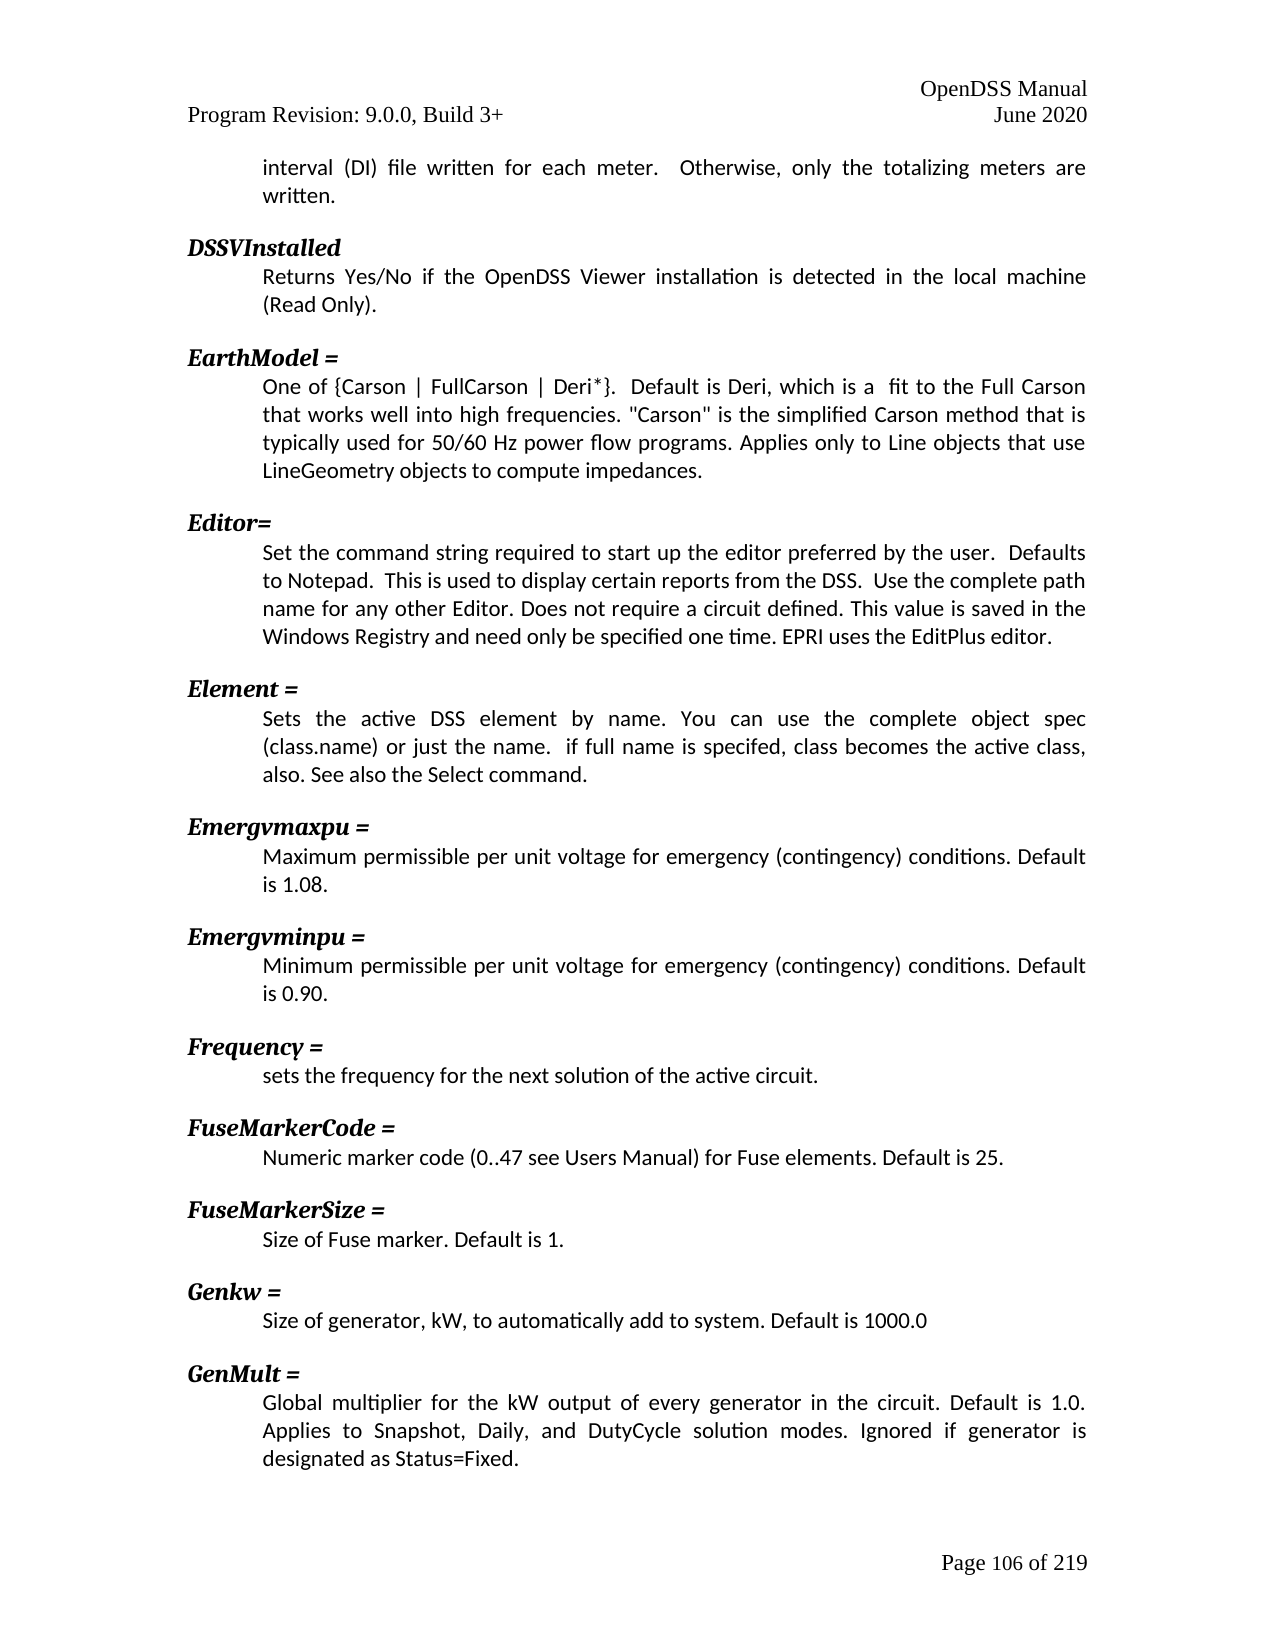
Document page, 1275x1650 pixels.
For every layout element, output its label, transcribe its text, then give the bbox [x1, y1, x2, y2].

text sets the frequency for the next solution of the active circuit. [262, 1061, 1087, 1089]
subtitle Editor= [187, 509, 1087, 538]
text Size of generator, kW, to automatically add to system. Default is 1000.0 [262, 1307, 1087, 1335]
subtitle EarthModel = [187, 343, 1087, 372]
text Maximum permissible per unit voltage for emergency (contingency) conditions. Default is 1.08. [262, 842, 1087, 898]
subtitle FuseMarkerSize = [187, 1196, 1087, 1225]
subtitle Emergvmaxpu = [187, 813, 1087, 842]
subtitle Emergvminpu = [187, 923, 1087, 952]
subtitle DSSVInstalled [187, 234, 1087, 262]
subtitle Genkw = [187, 1278, 1087, 1307]
subtitle Frequency = [187, 1033, 1087, 1061]
subtitle GenMult = [187, 1360, 1087, 1388]
text Minimum permissible per unit voltage for emergency (contingency) conditions. Default is 0.90. [262, 952, 1087, 1008]
subtitle Element = [187, 675, 1087, 704]
text Numeric marker code (0..47 see Users Manual) for Fuse elements. Default is 25. [262, 1143, 1087, 1171]
text Global multiplier for the kW output of every generator in the circuit. Default is 1.0. Applies to Snapshot, Daily, and DutyCycle solution modes. Ignored if generator is designated as Status=Fixed. [262, 1388, 1087, 1472]
text Size of Fuse marker. Default is 1. [262, 1225, 1087, 1253]
text One of {Carson | FullCarson | Deri*}. Default is Deri, which is a fit to the Full Carson that works well into high frequencies. "Carson" is the simplified Carson method that is typically used for 50/60 Hz power flow programs. Applies only to Line objects that use LineGeometry objects to compute impedances. [262, 372, 1087, 484]
subtitle FuseMarkerCode = [187, 1114, 1087, 1143]
text Sets the active DSS element by name. You can use the complete object spec (class.name) or just the name. if full name is specifed, class becomes the active class, also. See also the Select command. [262, 704, 1087, 788]
text Set the command string required to start up the editor preferred by the user. Defaults to Notepad. This is used to display certain reports from the DSS. Use the complete path name for any other Editor. Does not require a circuit defined. This value is saved in the Windows Registry and need only be specified one time. EPRI uses the EditPlus editor. [262, 538, 1087, 650]
text Returns Yes/No if the OpenDSS Viewer installation is detected in the local machine (Read Only). [262, 262, 1087, 318]
